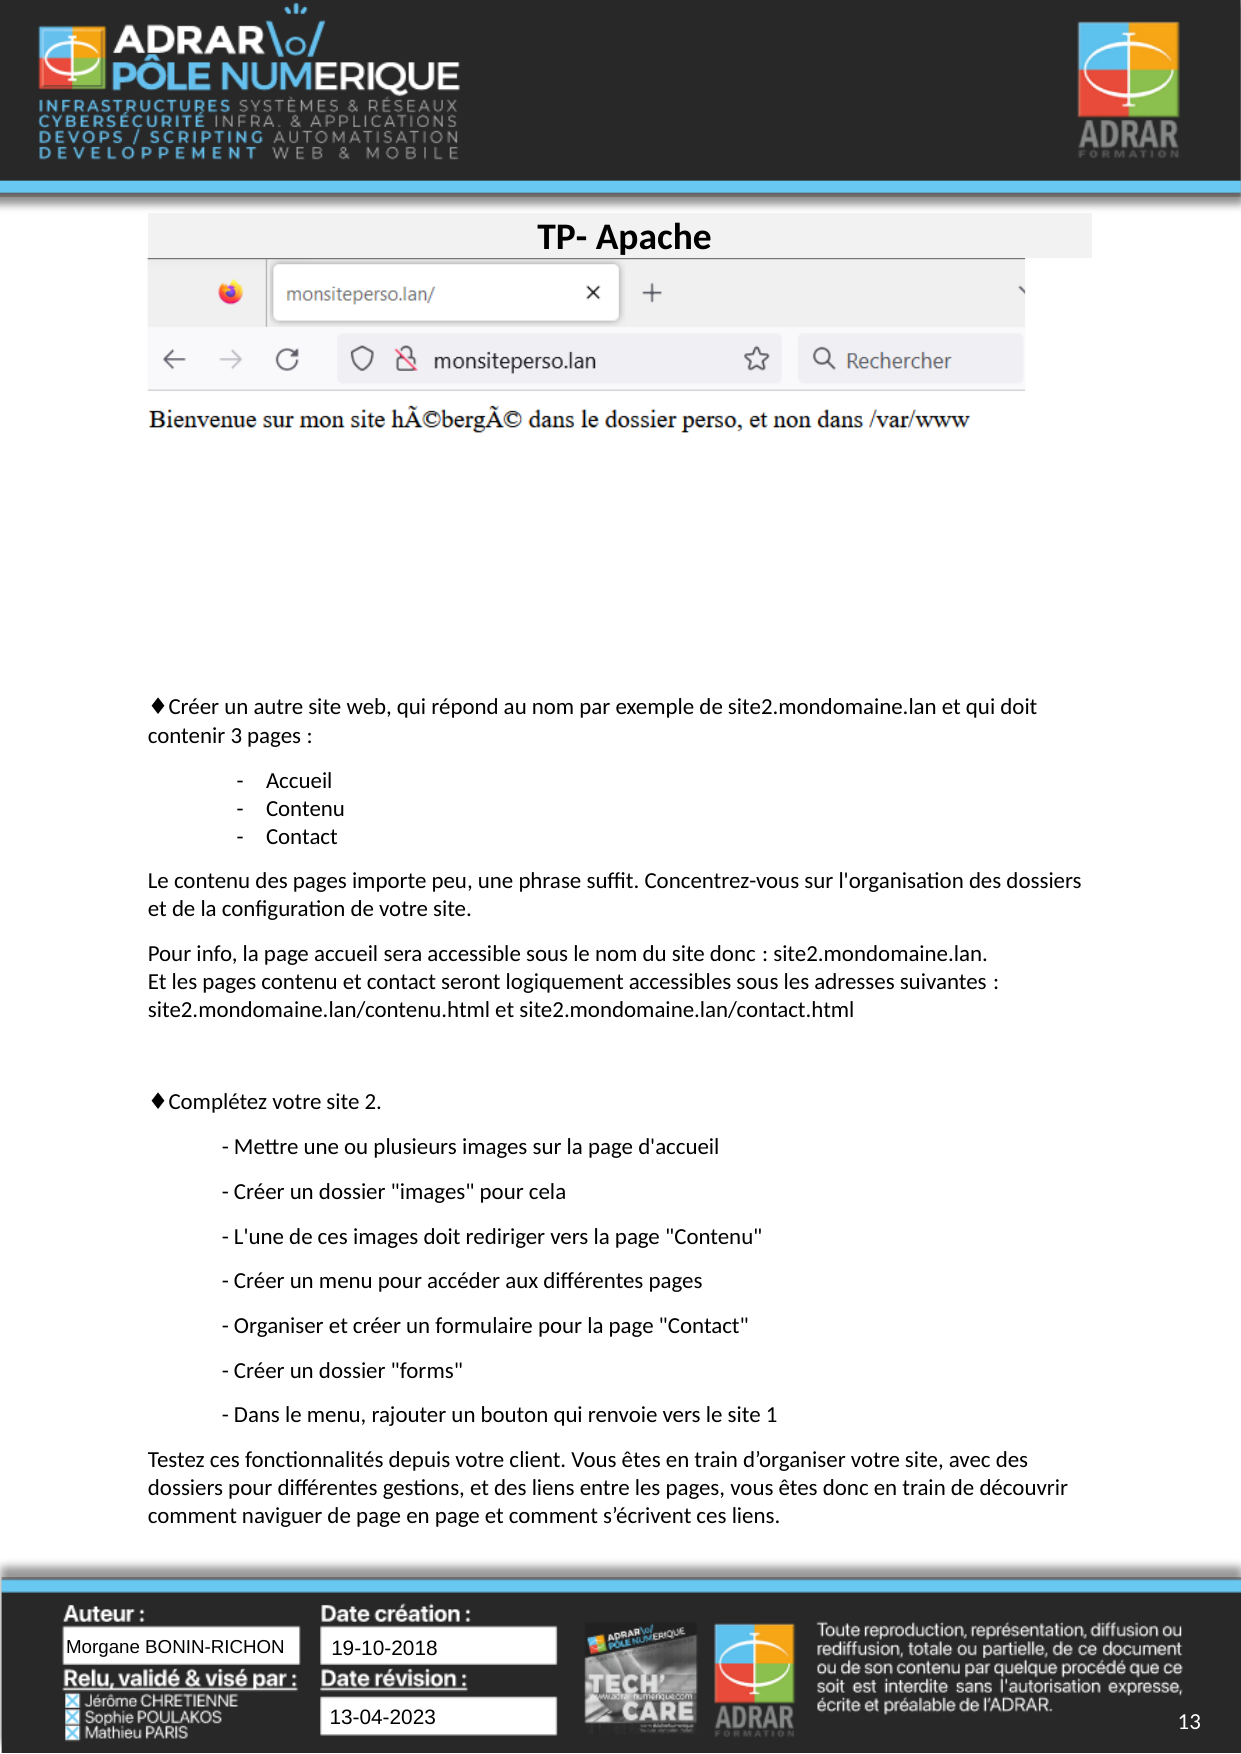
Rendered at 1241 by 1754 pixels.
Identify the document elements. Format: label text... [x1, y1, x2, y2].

picture [1, 1577, 1241, 1753]
text Testez ces fonctionnalités depuis votre client. Vous êtes en train d’organiser votre site, avec des dossiers pour différentes gestions, et des liens entre les pages, vous êtes donc en train de découvrir comment naviguer de page en page et comment s’écrivent ces liens. [148, 1445, 1092, 1529]
text - L'une de ces images doit rediriger vers la page "Contenu" [162, 1222, 1092, 1250]
text - Organiser et créer un formulaire pour la page "Contact" [162, 1311, 1092, 1339]
text Complétez votre site 2. [148, 1084, 1092, 1116]
list Accueil [236, 766, 1092, 794]
text - Créer un menu pour accéder aux différentes pages [162, 1267, 1092, 1294]
list Contact [236, 822, 1092, 850]
text - Créer un dossier "forms" [162, 1356, 1092, 1384]
text - Dans le menu, rajouter un bouton qui renvoie vers le site 1 [162, 1401, 1092, 1429]
text - Mettre une ou plusieurs images sur la page d'accueil [162, 1132, 1092, 1161]
text - Créer un dossier "images" pour cela [162, 1177, 1092, 1205]
text Créer un autre site web, qui répond au nom par exemple de site2.mondomaine.lan et qui doit contenir 3 pages : [148, 690, 1092, 749]
text Pour info, la page accueil sera accessible sous le nom du site donc : site2.mondomaine.lan. Et les pages contenu et contact seront logiquement accessibles sous les adresses suivantes : site2.mondomaine.lan/contenu.html et site2.mondomaine.lan/contact.html [148, 939, 1092, 1023]
list Contenu [236, 794, 1092, 822]
picture [147, 258, 1026, 450]
picture [0, 0, 1241, 197]
text Le contenu des pages importe peu, une phrase suffit. Concentrez-vous sur l'organisation des dossiers et de la configuration de votre site. [148, 866, 1092, 922]
